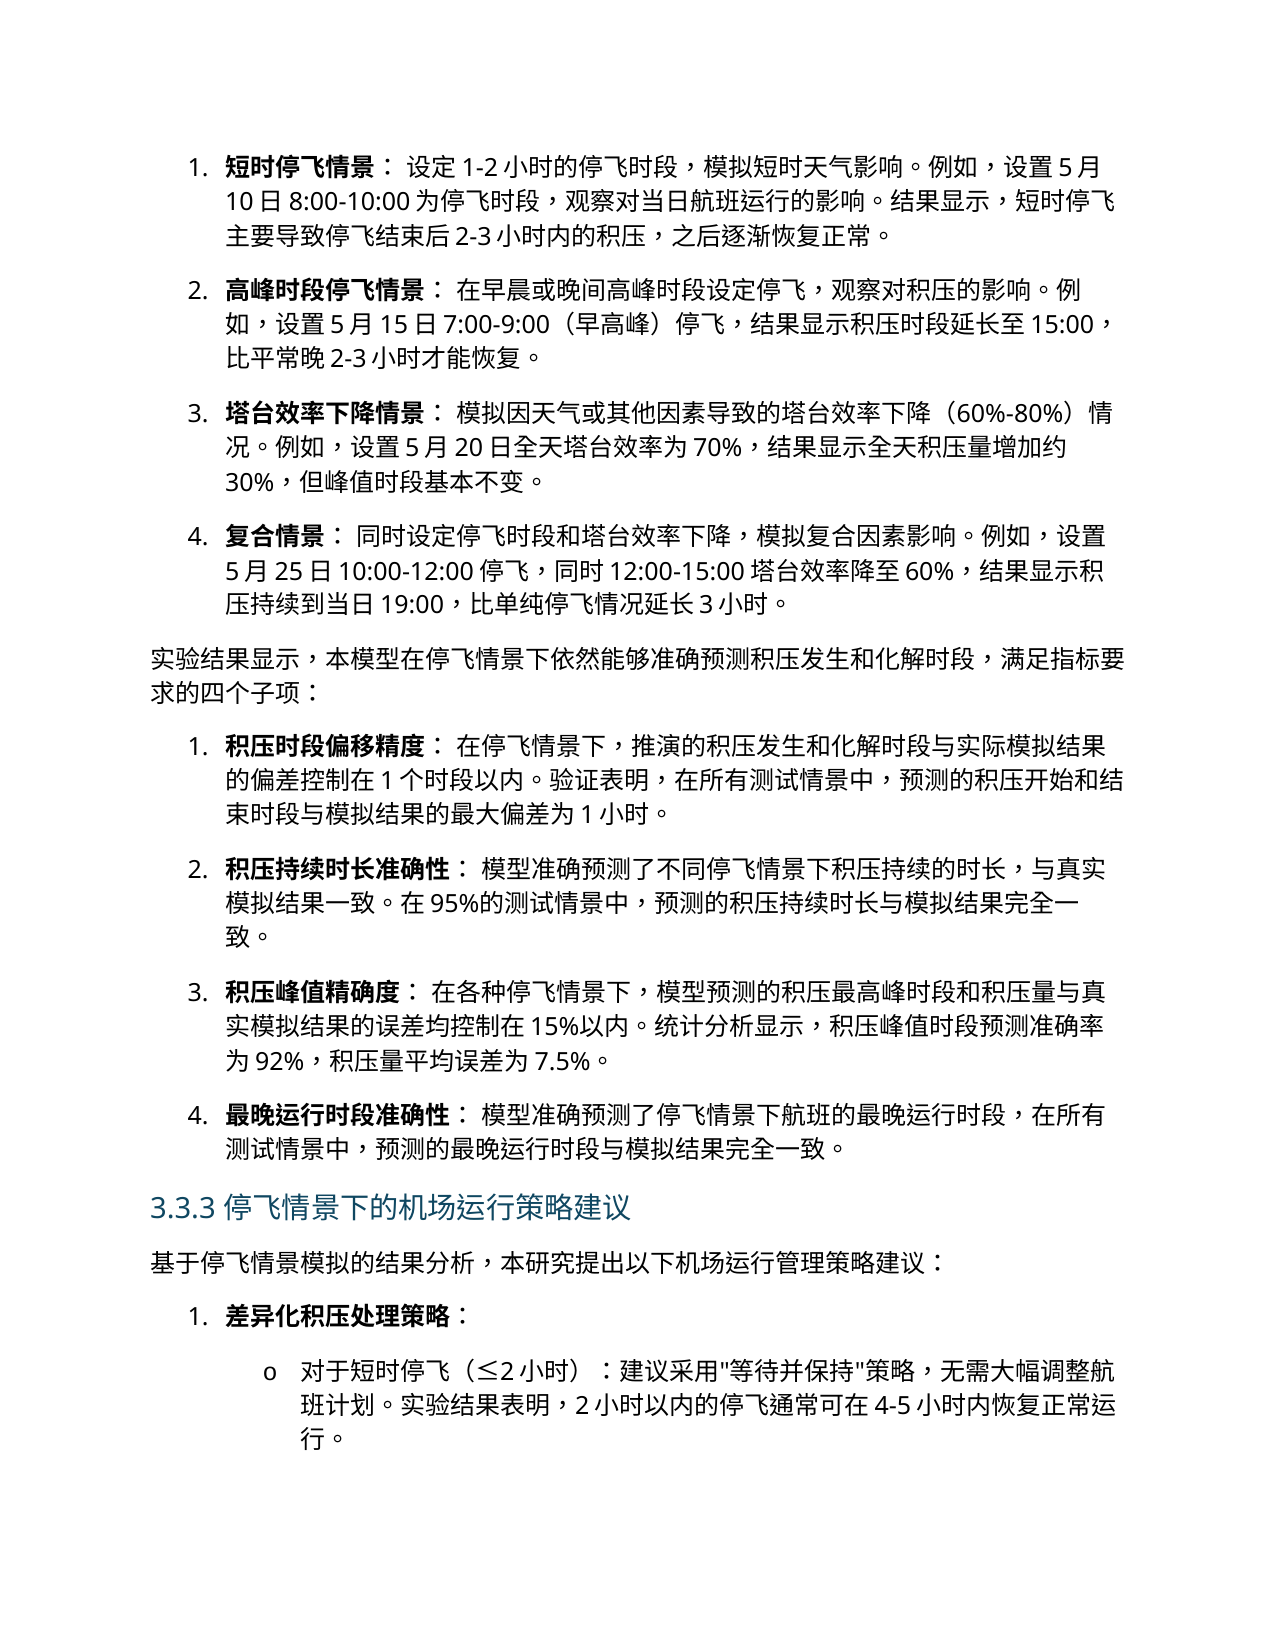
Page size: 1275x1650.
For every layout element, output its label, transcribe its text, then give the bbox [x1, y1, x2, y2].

list 积压时段偏移精度： 在停飞情景下，推演的积压发生和化解时段与实际模拟结果的偏差控制在1个时段以内。验证表明，在所有测试情景中，预测的积压开始和结束时段与模拟结果的最大偏差为1小时。 [187, 729, 1125, 831]
list 复合情景： 同时设定停飞时段和塔台效率下降，模拟复合因素影响。例如，设置5月25日10:00-12:00停飞，同时12:00-15:00塔台效率降至60%，结果显示积压持续到当日19:00，比单纯停飞情况延长3小时。 [187, 519, 1125, 621]
list 差异化积压处理策略： [187, 1298, 1125, 1332]
list 积压峰值精确度： 在各种停飞情景下，模型预测的积压最高峰时段和积压量与真实模拟结果的误差均控制在15%以内。统计分析显示，积压峰值时段预测准确率为92%，积压量平均误差为7.5%。 [187, 975, 1125, 1077]
list 高峰时段停飞情景： 在早晨或晚间高峰时段设定停飞，观察对积压的影响。例如，设置5月15日7:00-9:00（早高峰）停飞，结果显示积压时段延长至15:00，比平常晚2-3小时才能恢复。 [187, 273, 1125, 375]
list 积压持续时长准确性： 模型准确预测了不同停飞情景下积压持续的时长，与真实模拟结果一致。在95%的测试情景中，预测的积压持续时长与模拟结果完全一致。 [187, 852, 1125, 954]
list 对于短时停飞（≤2小时）：建议采用"等待并保持"策略，无需大幅调整航班计划。实验结果表明，2小时以内的停飞通常可在4-5小时内恢复正常运行。 [262, 1353, 1125, 1456]
subtitle 3.3.3 停飞情景下的机场运行策略建议 [150, 1187, 1125, 1227]
list 最晚运行时段准确性： 模型准确预测了停飞情景下航班的最晚运行时段，在所有测试情景中，预测的最晚运行时段与模拟结果完全一致。 [187, 1098, 1125, 1166]
text 实验结果显示，本模型在停飞情景下依然能够准确预测积压发生和化解时段，满足指标要求的四个子项： [150, 642, 1125, 710]
list 短时停飞情景： 设定1-2小时的停飞时段，模拟短时天气影响。例如，设置5月10日8:00-10:00为停飞时段，观察对当日航班运行的影响。结果显示，短时停飞主要导致停飞结束后2-3小时内的积压，之后逐渐恢复正常。 [187, 150, 1125, 252]
list 塔台效率下降情景： 模拟因天气或其他因素导致的塔台效率下降（60%-80%）情况。例如，设置5月20日全天塔台效率为70%，结果显示全天积压量增加约30%，但峰值时段基本不变。 [187, 396, 1125, 498]
text 基于停飞情景模拟的结果分析，本研究提出以下机场运行管理策略建议： [150, 1245, 1125, 1279]
